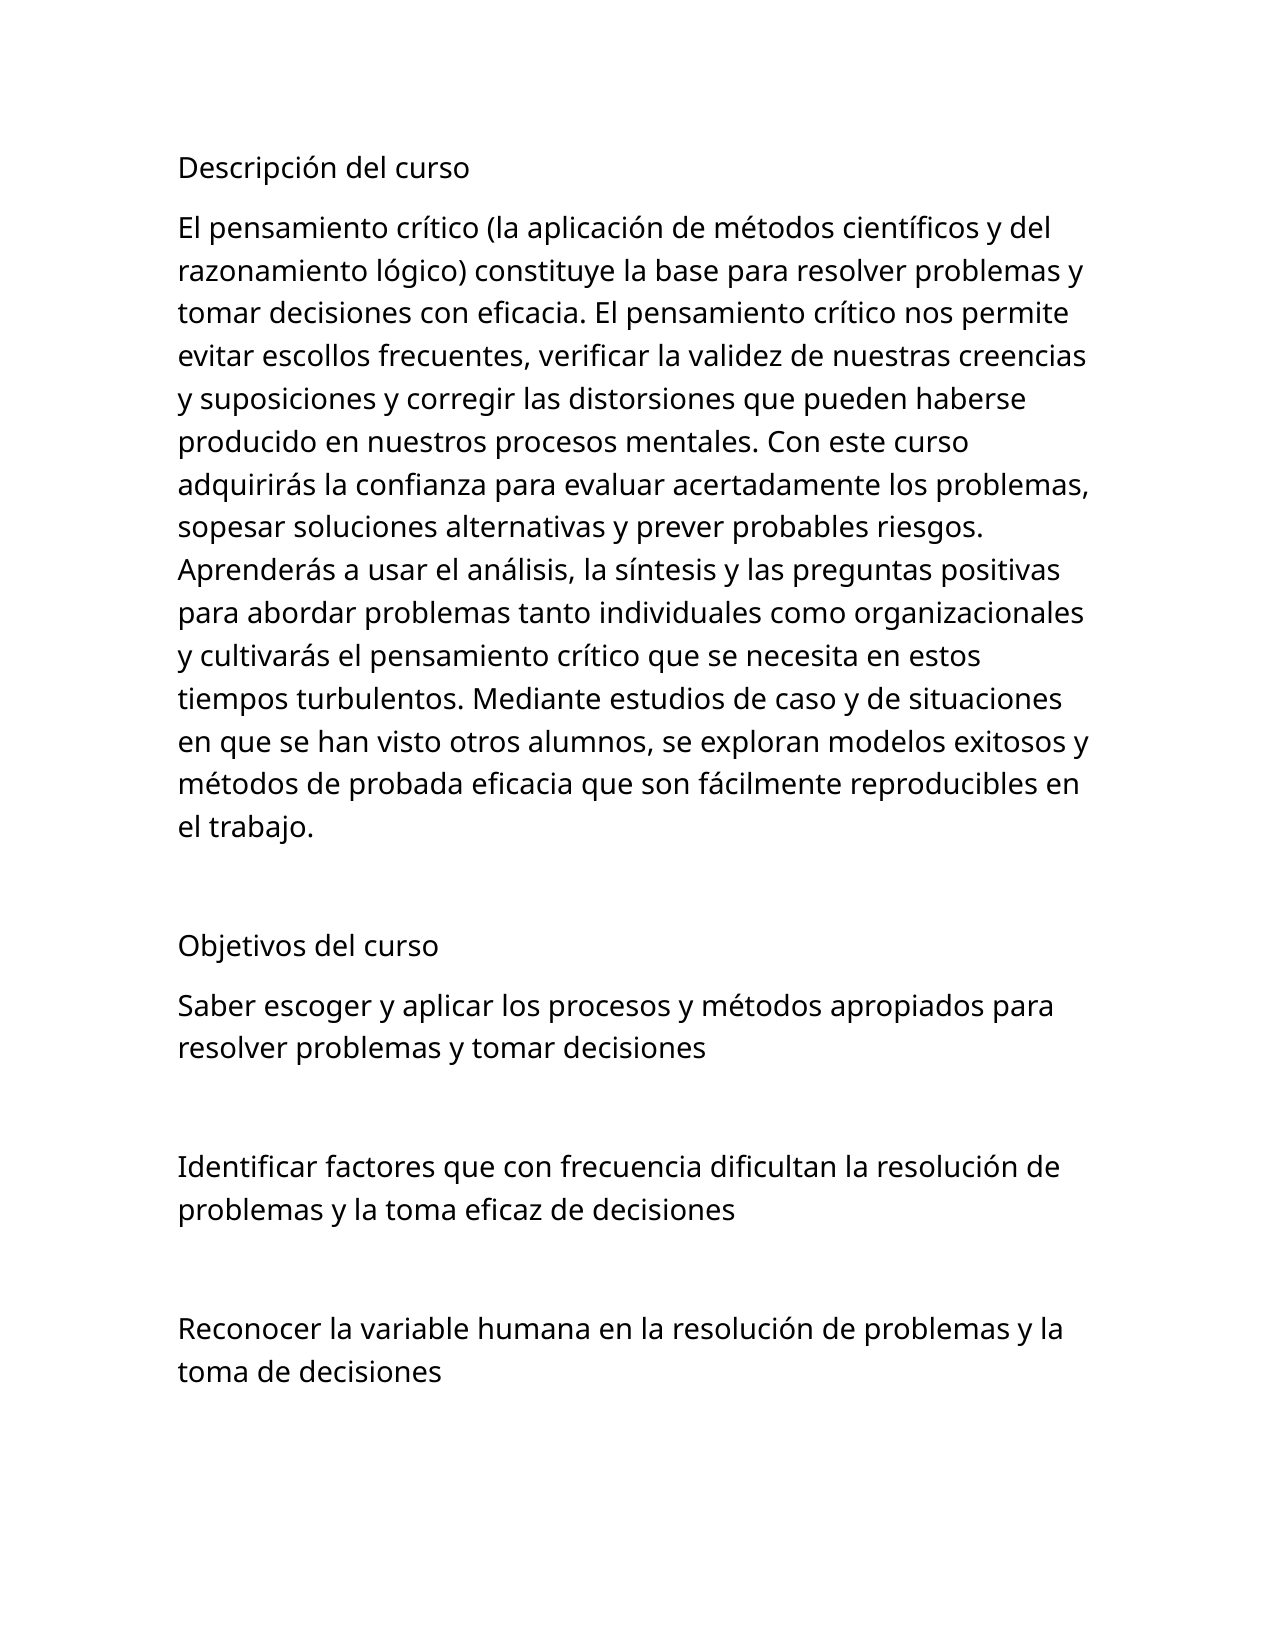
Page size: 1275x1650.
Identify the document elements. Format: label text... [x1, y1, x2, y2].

text Saber escoger y aplicar los procesos y métodos apropiados para resolver problemas y tomar decisiones [177, 985, 1098, 1067]
text Identificar factores que con frecuencia dificultan la resolución de problemas y la toma eficaz de decisiones [177, 1147, 1098, 1229]
text Descripción del curso [177, 148, 1098, 187]
text El pensamiento crítico (la aplicación de métodos científicos y del razonamiento lógico) constituye la base para resolver problemas y tomar decisiones con eficacia. El pensamiento crítico nos permite evitar escollos frecuentes, verificar la validez de nuestras creencias y suposiciones y corregir las distorsiones que pueden haberse producido en nuestros procesos mentales. Con este curso adquirirás la confianza para evaluar acertadamente los problemas, sopesar soluciones alternativas y prever probables riesgos. Aprenderás a usar el análisis, la síntesis y las preguntas positivas para abordar problemas tanto individuales como organizacionales y cultivarás el pensamiento crítico que se necesita en estos tiempos turbulentos. Mediante estudios de caso y de situaciones en que se han visto otros alumnos, se exploran modelos exitosos y métodos de probada eficacia que son fácilmente reproducibles en el trabajo. [177, 207, 1098, 846]
text Reconocer la variable humana en la resolución de problemas y la toma de decisiones [177, 1308, 1098, 1391]
text Objetivos del curso [177, 925, 1098, 965]
